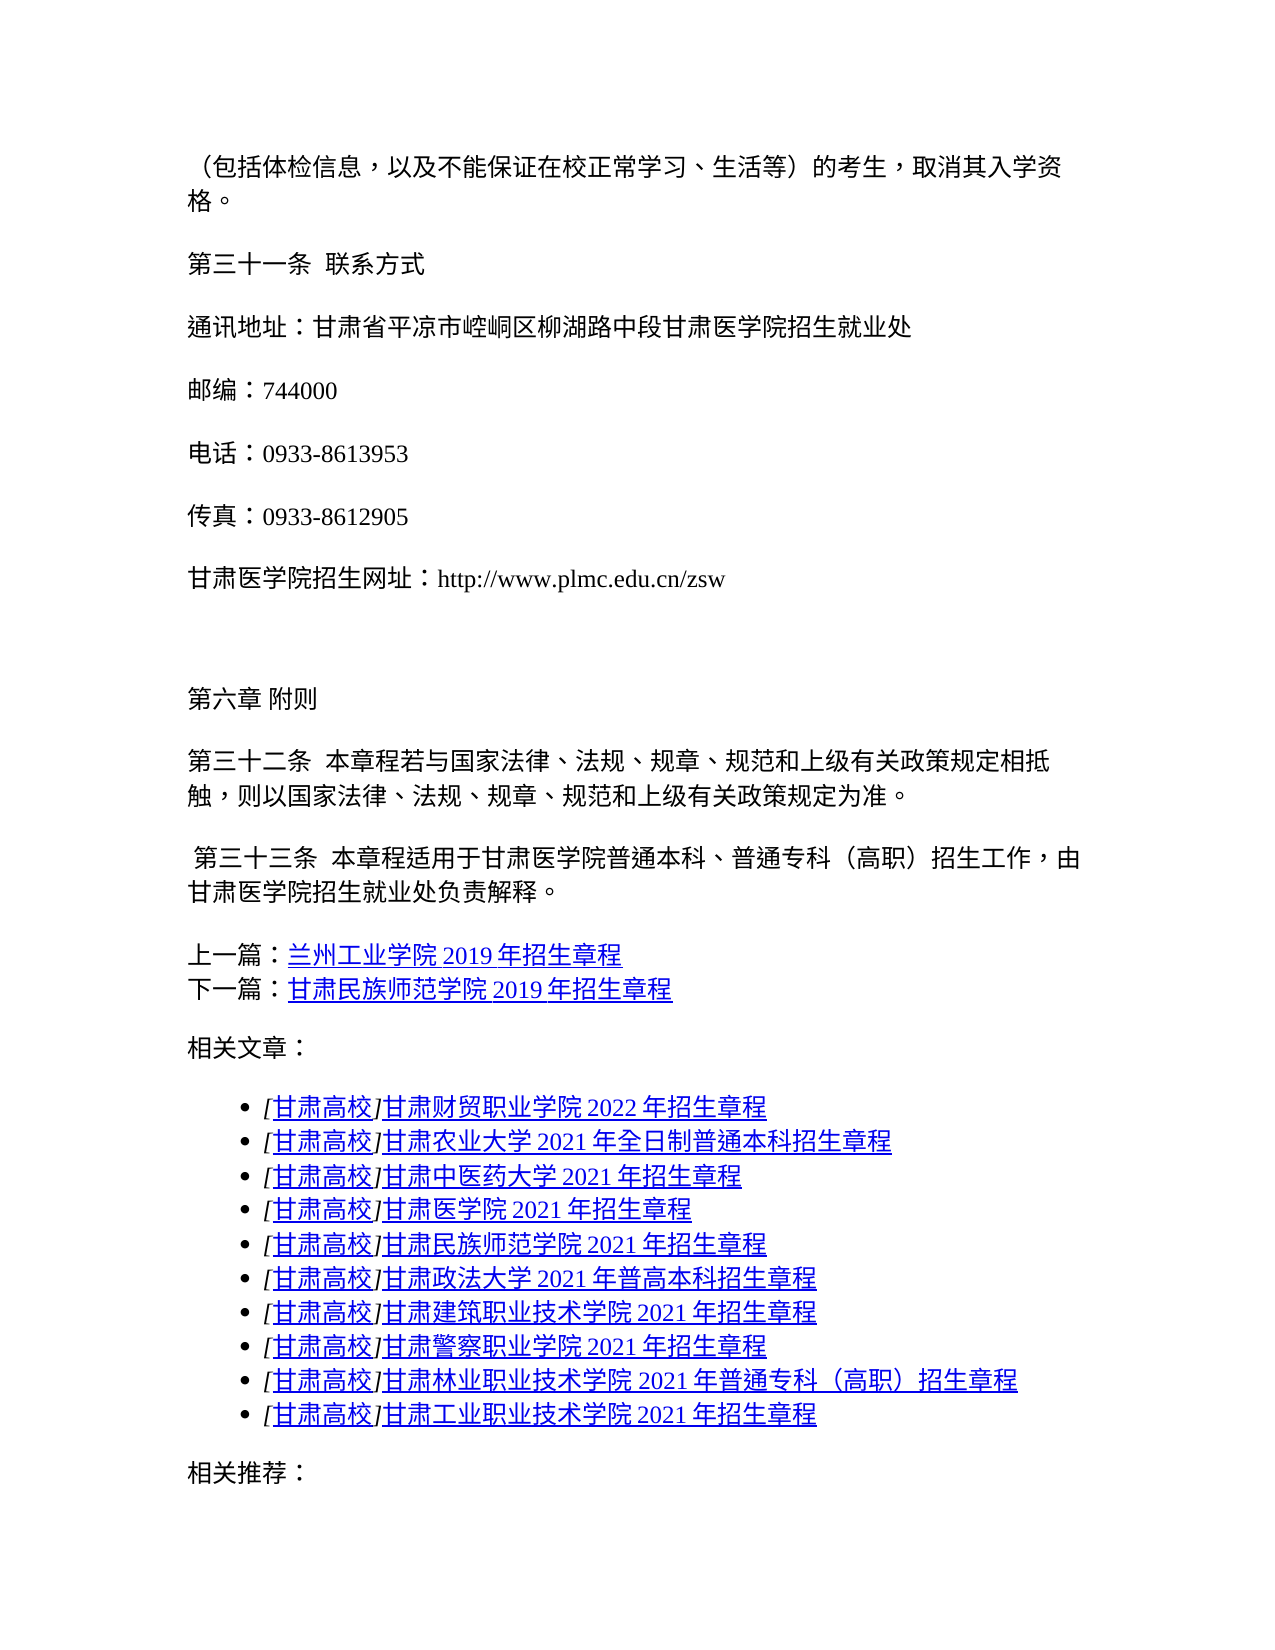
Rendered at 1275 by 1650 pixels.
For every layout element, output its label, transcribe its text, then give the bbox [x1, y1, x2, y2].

list [甘肃高校]甘肃建筑职业技术学院2021年招生章程 [241, 1294, 1087, 1328]
list [甘肃高校]甘肃民族师范学院2021年招生章程 [241, 1226, 1087, 1260]
list [甘肃高校]甘肃农业大学2021年全日制普通本科招生章程 [241, 1124, 1087, 1158]
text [187, 150, 1087, 218]
text 第三十二条 本章程若与国家法律、法规、规章、规范和上级有关政策规定相抵触，则以国家法律、法规、规章、规范和上级有关政策规定为准。 [187, 744, 1087, 812]
text 相关推荐： [187, 1456, 1087, 1490]
text 相关文章： [187, 1031, 1087, 1065]
text 第三十一条 联系方式 [187, 247, 1087, 281]
list [甘肃高校]甘肃林业职业技术学院 2021年普通专科（高职）招生章程 [241, 1362, 1087, 1397]
list [甘肃高校]甘肃警察职业学院2021年招生章程 [241, 1328, 1087, 1362]
text 甘肃医学院招生网址：http://www.plmc.edu.cn/zsw [187, 561, 1087, 595]
list [甘肃高校]甘肃中医药大学2021年招生章程 [241, 1158, 1087, 1192]
list [甘肃高校]甘肃政法大学2021年普高本科招生章程 [241, 1260, 1087, 1294]
text 传真：0933-8612905 [187, 498, 1087, 532]
text 电话：0933-8613953 [187, 435, 1087, 469]
list [甘肃高校]甘肃工业职业技术学院2021年招生章程 [241, 1397, 1087, 1431]
text 通讯地址：甘肃省平凉市崆峒区柳湖路中段甘肃医学院招生就业处 [187, 310, 1087, 344]
list [甘肃高校]甘肃医学院2021年招生章程 [241, 1192, 1087, 1226]
text 第三十三条 本章程适用于甘肃医学院普通本科、普通专科（高职）招生工作，由甘肃医学院招生就业处负责解释。 [187, 841, 1087, 909]
text 第六章 附则 [187, 681, 1087, 715]
text 邮编：744000 [187, 372, 1087, 407]
text 上一篇：兰州工业学院2019年招生章程 下一篇：甘肃民族师范学院2019年招生章程 [187, 938, 1087, 1006]
list [甘肃高校]甘肃财贸职业学院2022年招生章程 [241, 1090, 1087, 1124]
